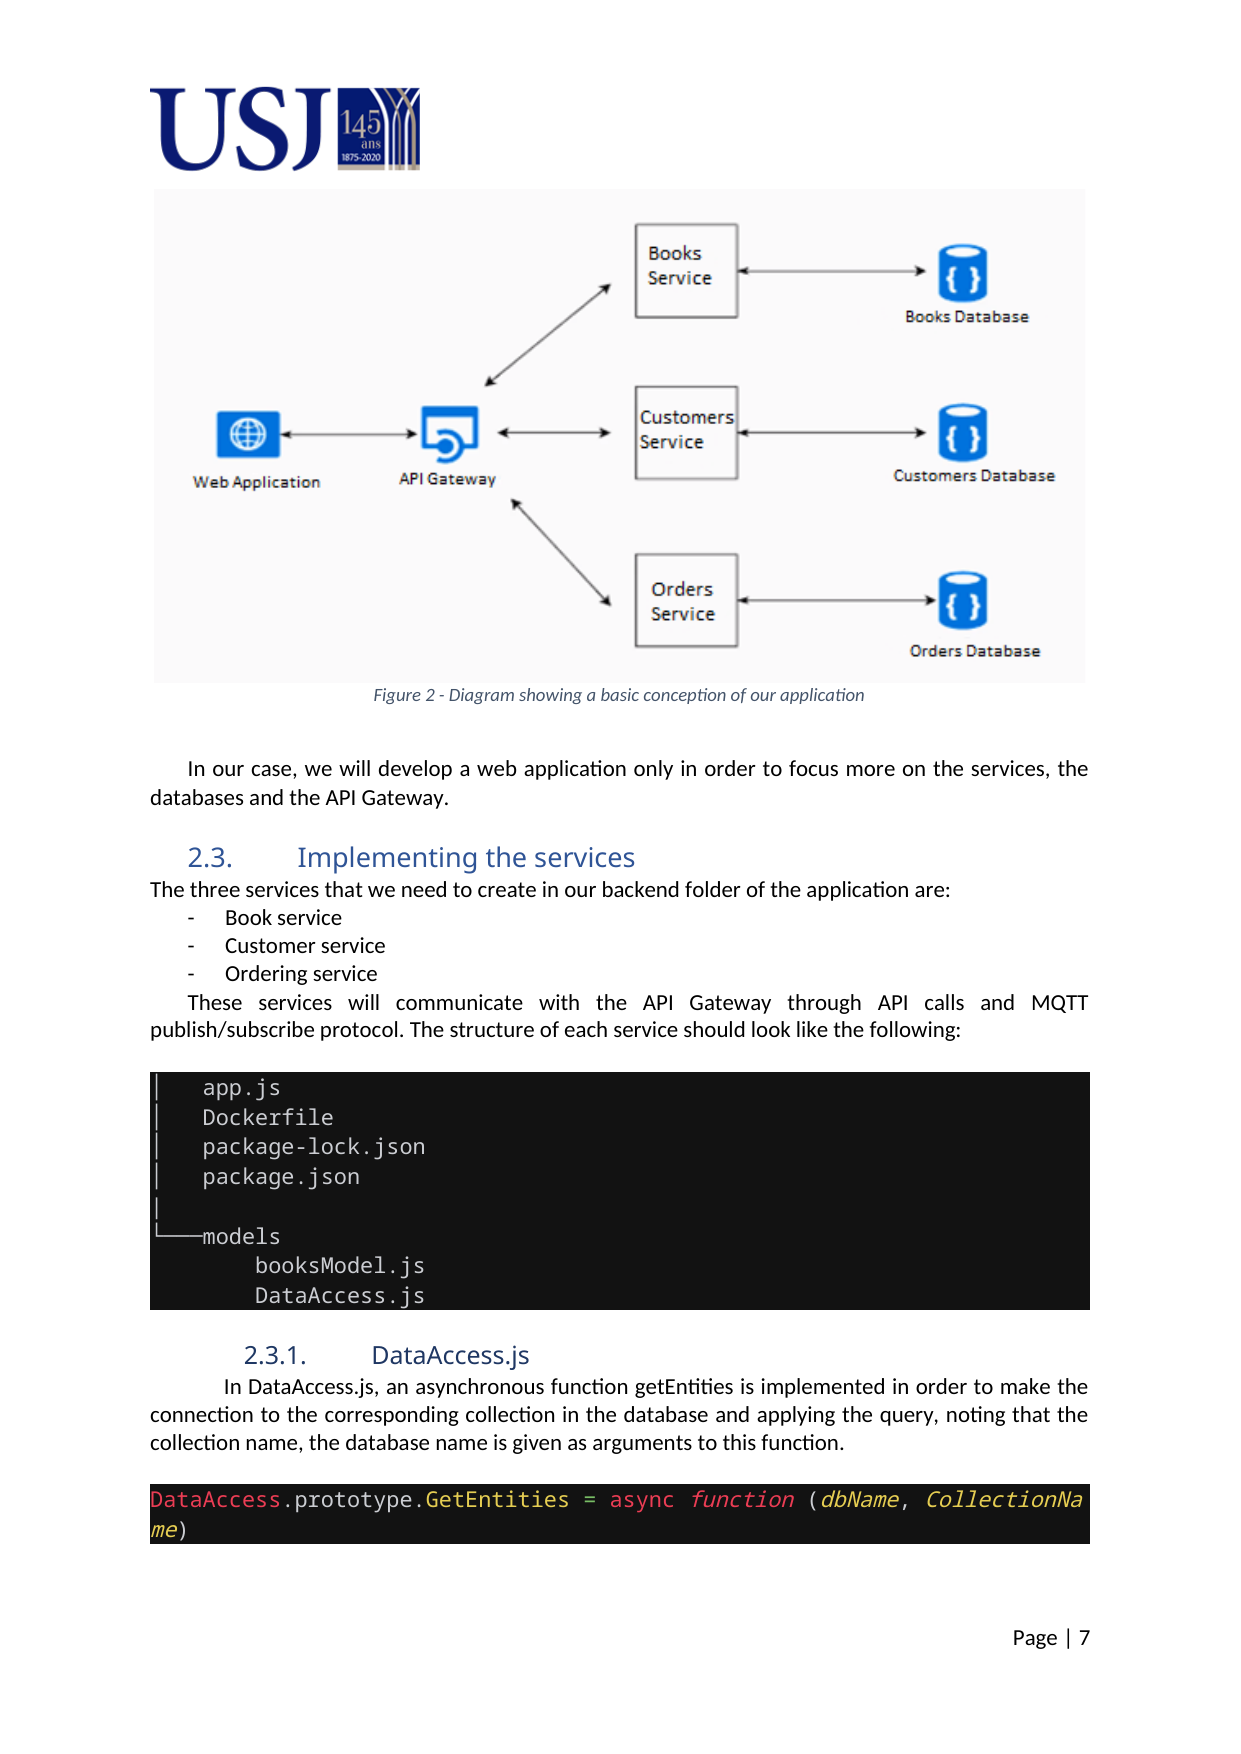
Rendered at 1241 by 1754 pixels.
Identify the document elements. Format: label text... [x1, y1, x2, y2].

text │ package-lock.json [150, 1131, 1090, 1161]
picture [150, 75, 1087, 683]
text │ app.js [150, 1072, 1090, 1101]
list In DataAccess.js, an asynchronous function getEntities is implemented in order to make the connection to the corresponding collection in the database and applying the query, noting that the collection name, the database name is given as arguments to this function. [150, 1372, 1090, 1456]
text DataAccess.js [150, 1280, 1090, 1310]
text The three services that we need to create in our backend folder of the application are: [150, 876, 1090, 903]
list Ordering service [187, 959, 1090, 988]
text │ Dockerfile [150, 1101, 1090, 1131]
text DataAccess.prototype.GetEntities = async function (dbName, CollectionName) [150, 1484, 1090, 1544]
text Figure 2 - Diagram showing a basic conception of our application [150, 683, 1090, 706]
list Book service [187, 903, 1090, 932]
text │ package.json [150, 1161, 1090, 1191]
text └───models [150, 1221, 1090, 1250]
text | [150, 1191, 1090, 1221]
text booksModel.js [150, 1250, 1090, 1280]
subtitle DataAccess.js [244, 1338, 1090, 1372]
text In our case, we will develop a web application only in order to focus more on the services, the databases and the API Gateway. [150, 754, 1090, 811]
text These services will communicate with the API Gateway through API calls and MQTT publish/subscribe protocol. The structure of each service should look like the following: [150, 988, 1090, 1044]
subtitle Implementing the services [187, 839, 1090, 876]
list Customer service [187, 932, 1090, 959]
